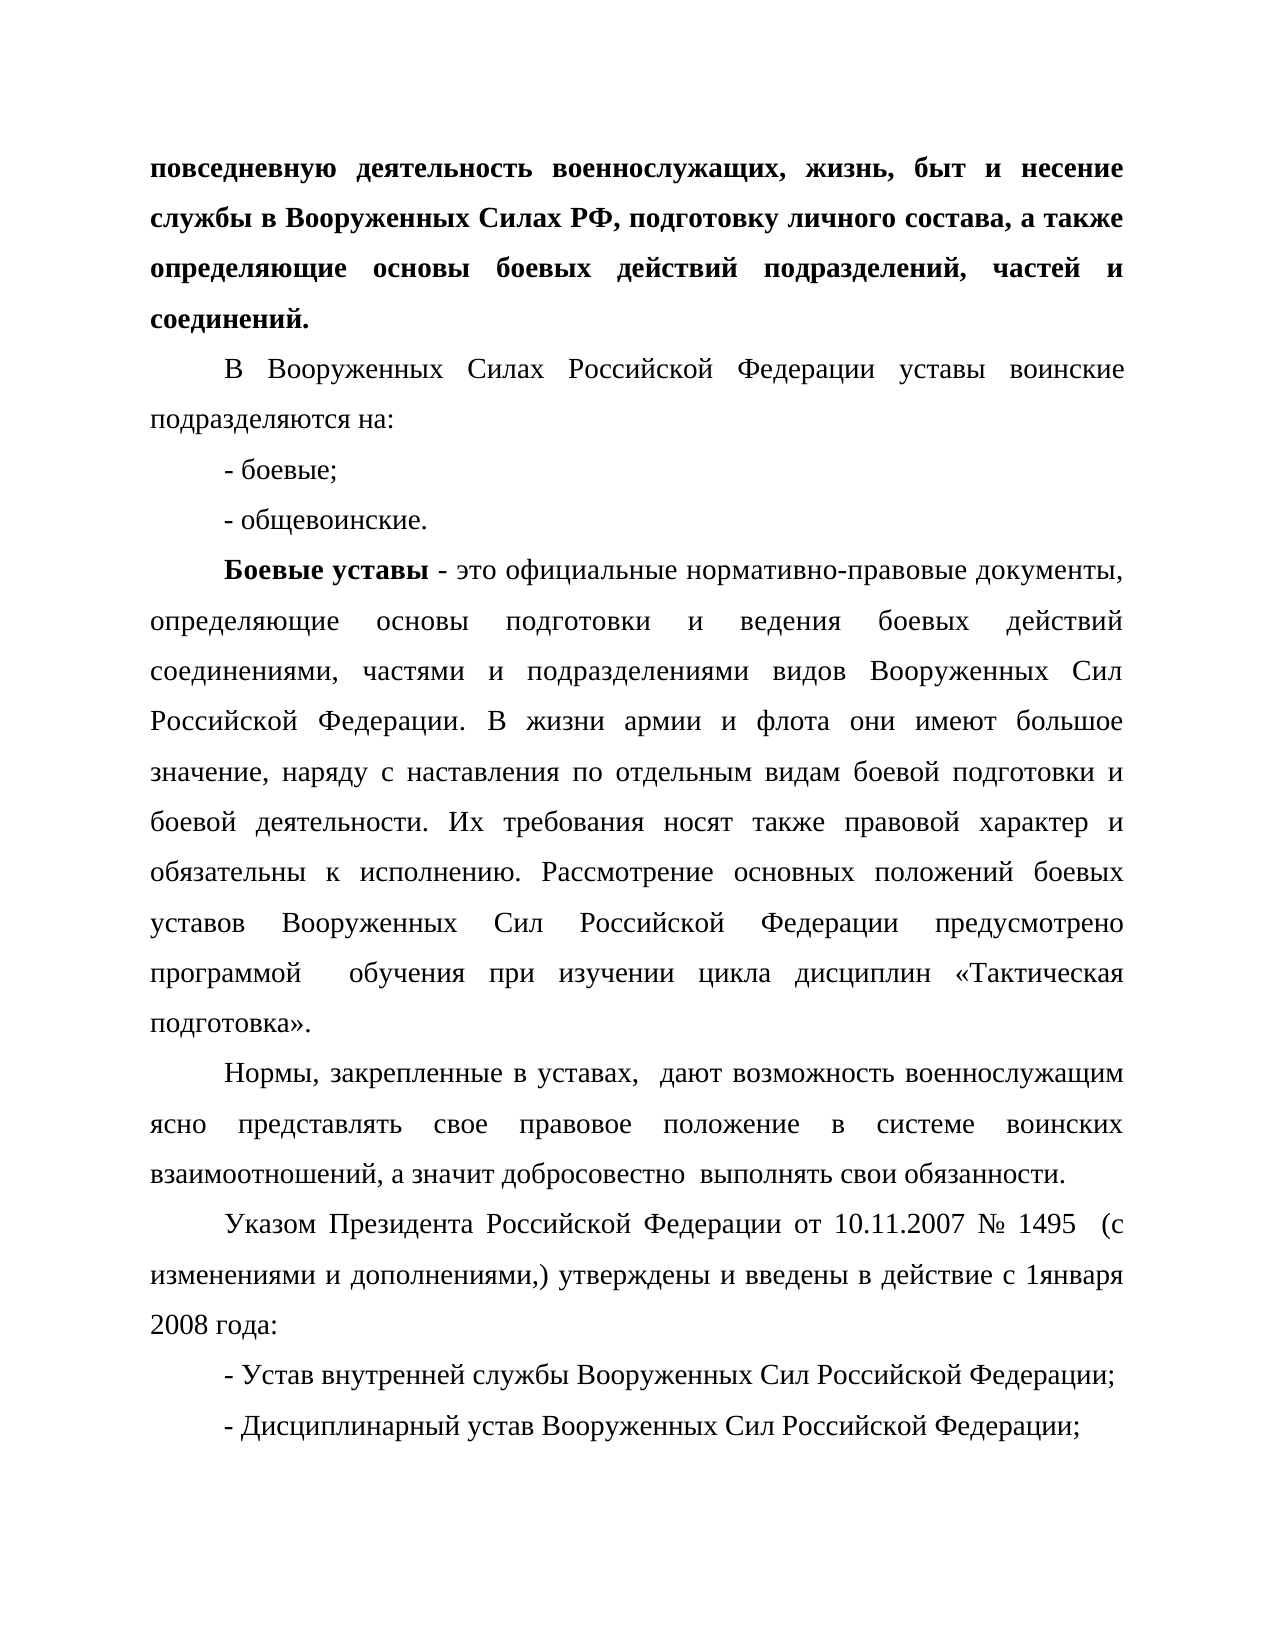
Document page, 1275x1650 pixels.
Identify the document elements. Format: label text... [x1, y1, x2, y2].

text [150, 150, 1124, 334]
text Нормы, закрепленные в уставах, дают возможность военнослужащим ясно представлять свое правовое положение в системе воинских взаимоотношений, а значит добросовестно выполнять свои обязанности. [150, 1056, 1124, 1190]
text - Дисциплинарный устав Вооруженных Сил Российской Федерации; [209, 1408, 1124, 1441]
text - боевые; [150, 452, 1125, 485]
text Указом Президента Российской Федерации от 10.11.2007 № 1495 (с изменениями и дополнениями,) утверждены и введены в действие с 1января 2008 года: [150, 1207, 1124, 1341]
text В Вооруженных Силах Российской Федерации уставы воинские подразделяются на: [150, 351, 1125, 435]
text Боевые уставы - это официальные нормативно-правовые документы, определяющие основы подготовки и ведения боевых действий соединениями, частями и подразделениями видов Вооруженных Сил Российской Федерации. В жизни армии и флота они имеют большое значение, наряду с наставления по отдельным видам боевой подготовки и боевой деятельности. Их требования носят также правовой характер и обязательны к исполнению. Рассмотрение основных положений боевых уставов Вооруженных Сил Российской Федерации предусмотрено программой обучения при изучении цикла дисциплин «Тактическая подготовка». [150, 552, 1124, 1039]
text - общевоинские. [209, 502, 1124, 536]
text - Устав внутренней службы Вооруженных Сил Российской Федерации; [150, 1357, 1124, 1391]
